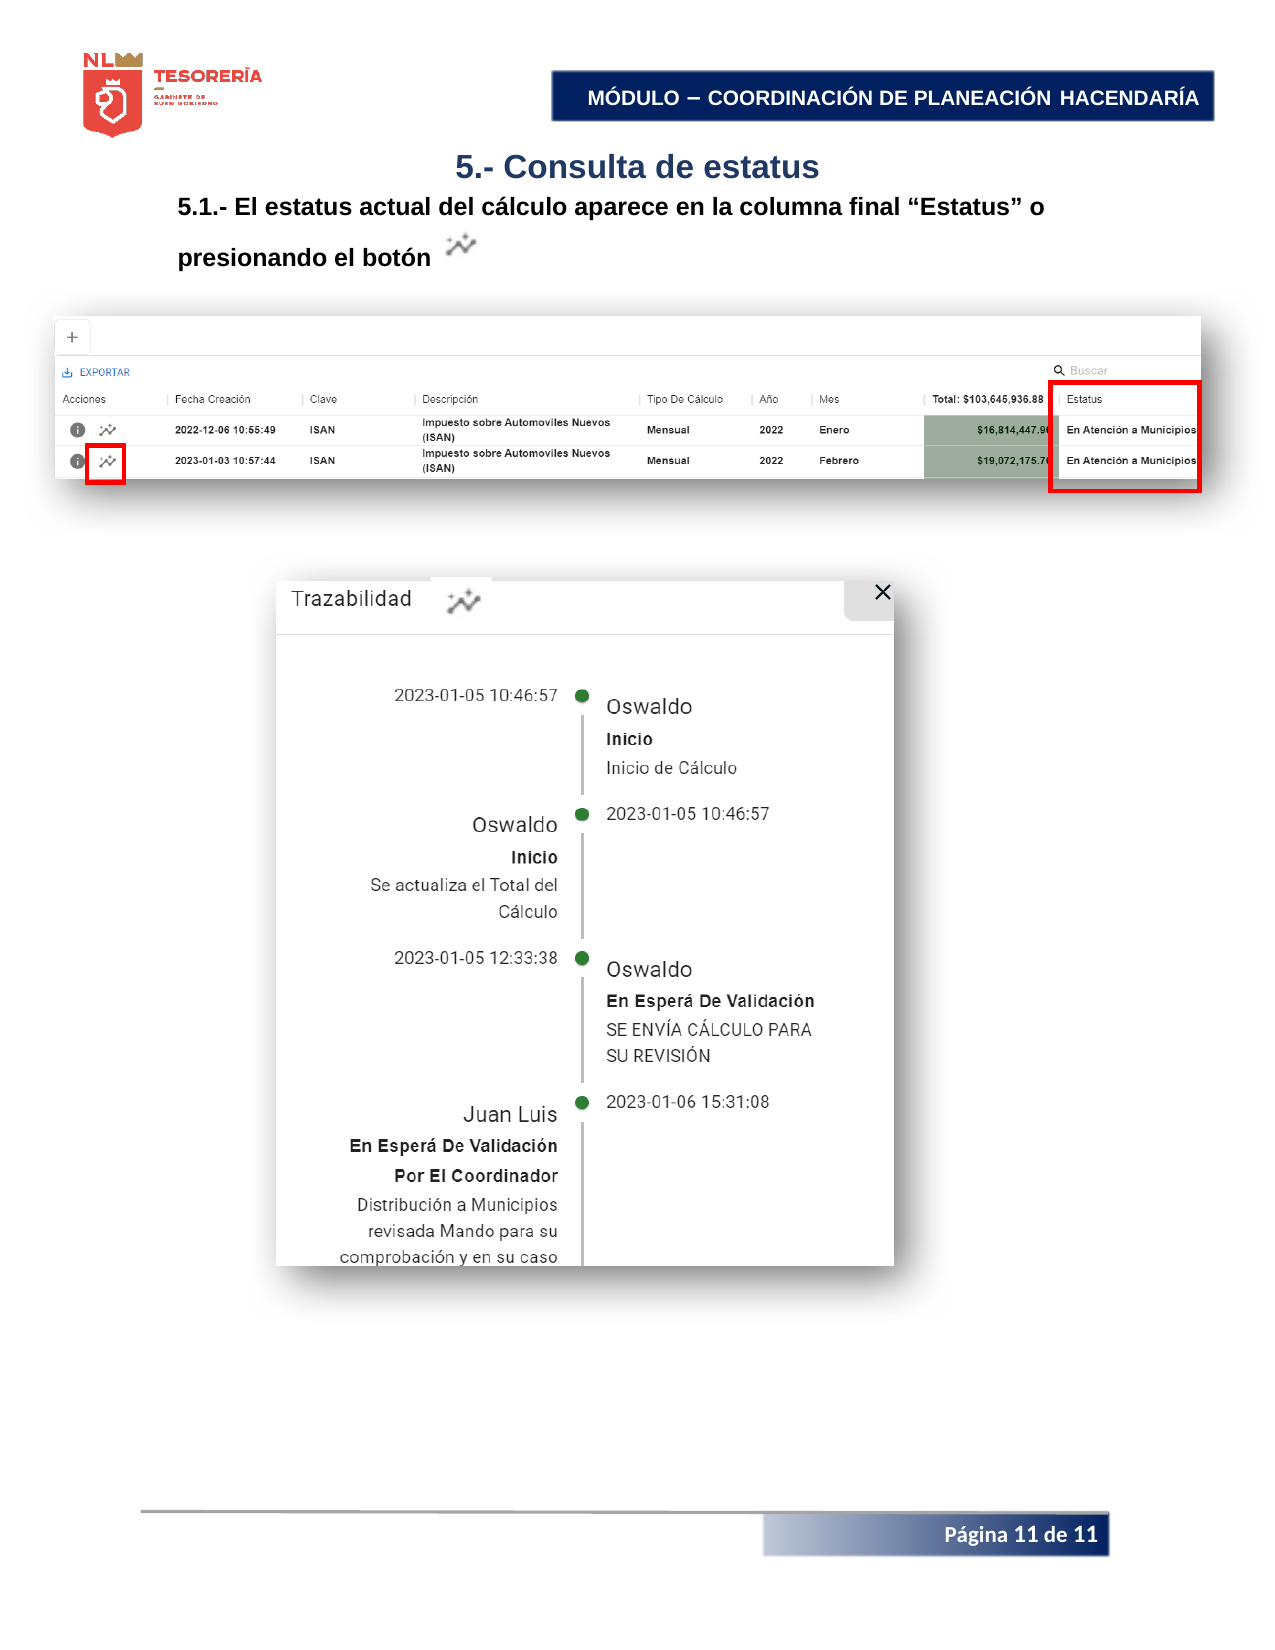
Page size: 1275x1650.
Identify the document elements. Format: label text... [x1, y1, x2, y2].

picture [431, 222, 487, 267]
text 5.1.- El estatus actual del cálculo aparece en la columna final “Estatus” o presionando el botón [177, 192, 1098, 272]
picture [1053, 385, 1197, 479]
picture [276, 577, 894, 1266]
picture [79, 43, 264, 140]
subtitle 5.- Consulta de estatus [177, 148, 1098, 186]
picture [54, 316, 1201, 479]
picture [89, 448, 122, 479]
